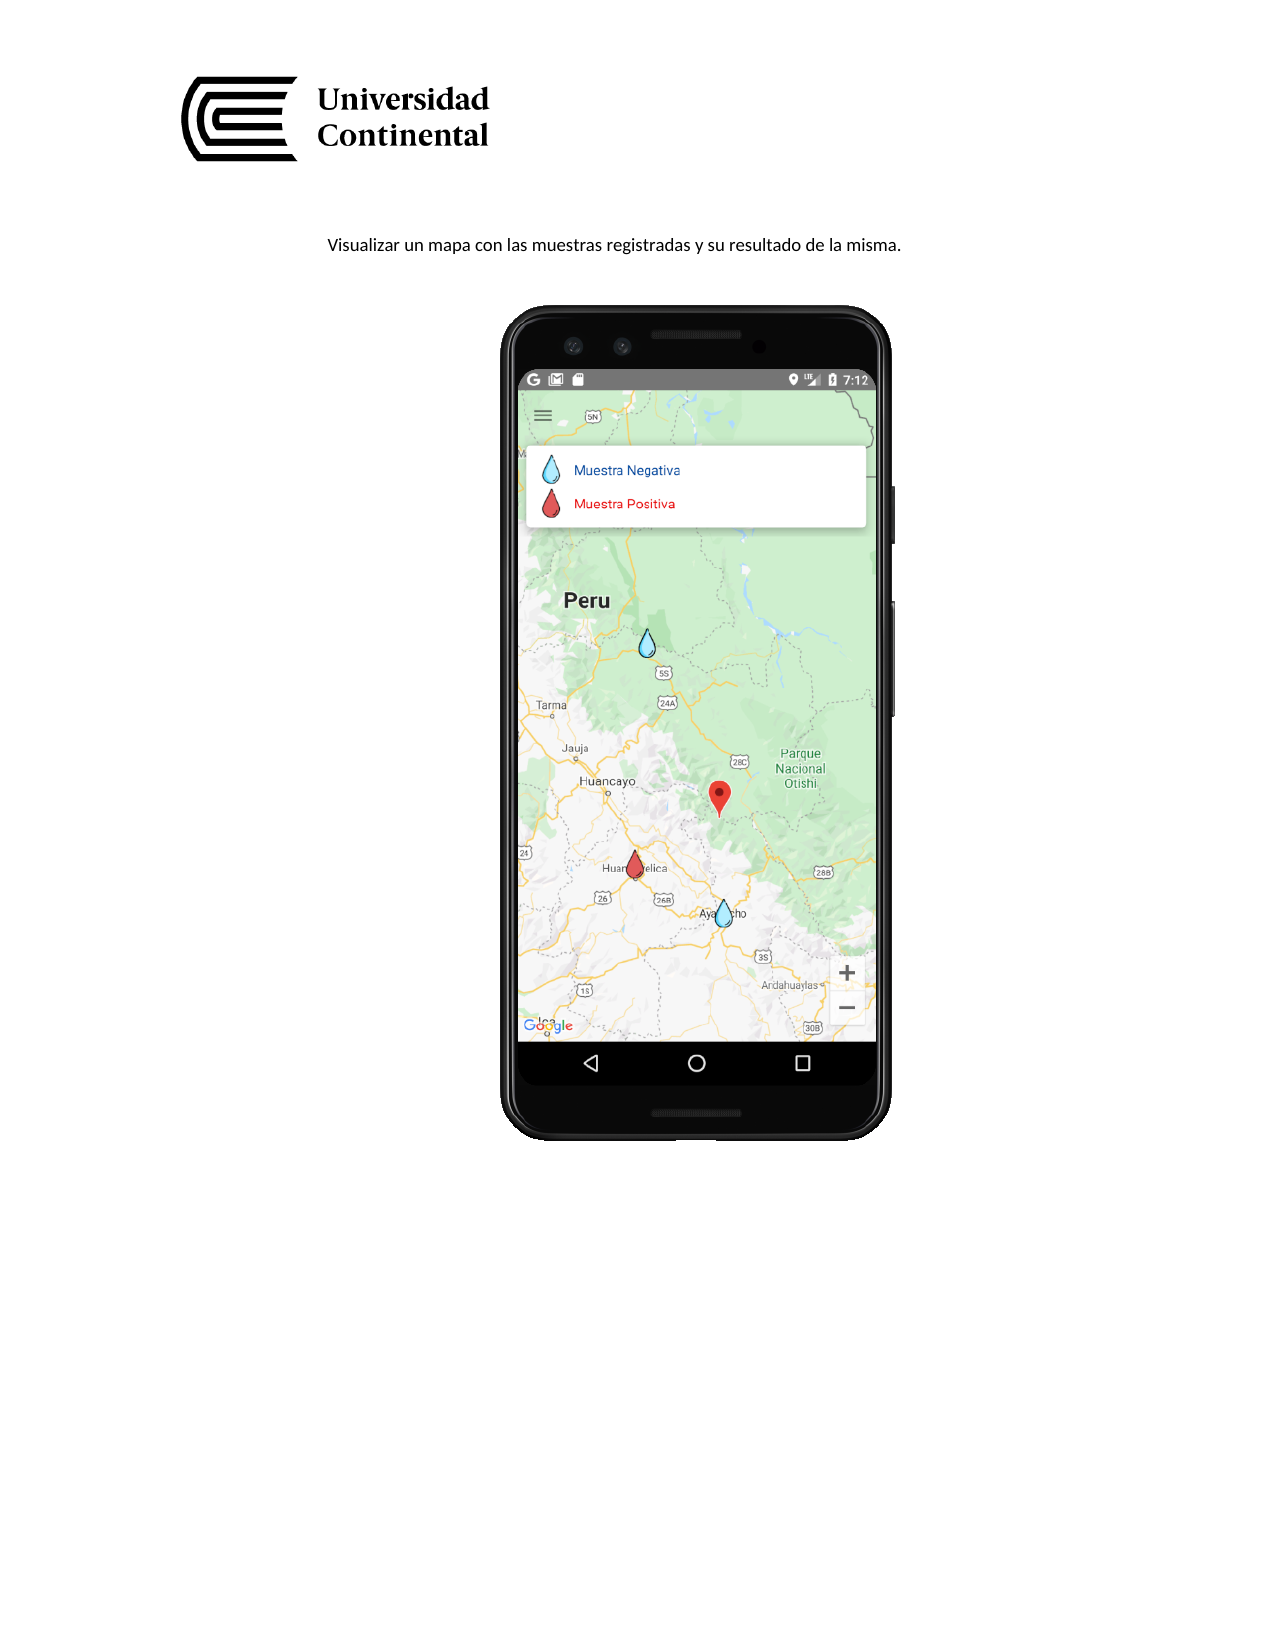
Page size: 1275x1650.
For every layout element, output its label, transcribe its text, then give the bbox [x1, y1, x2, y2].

picture [177, 73, 493, 164]
picture [493, 293, 897, 1146]
text Visualizar un mapa con las muestras registradas y su resultado de la misma.​ [327, 233, 1098, 256]
